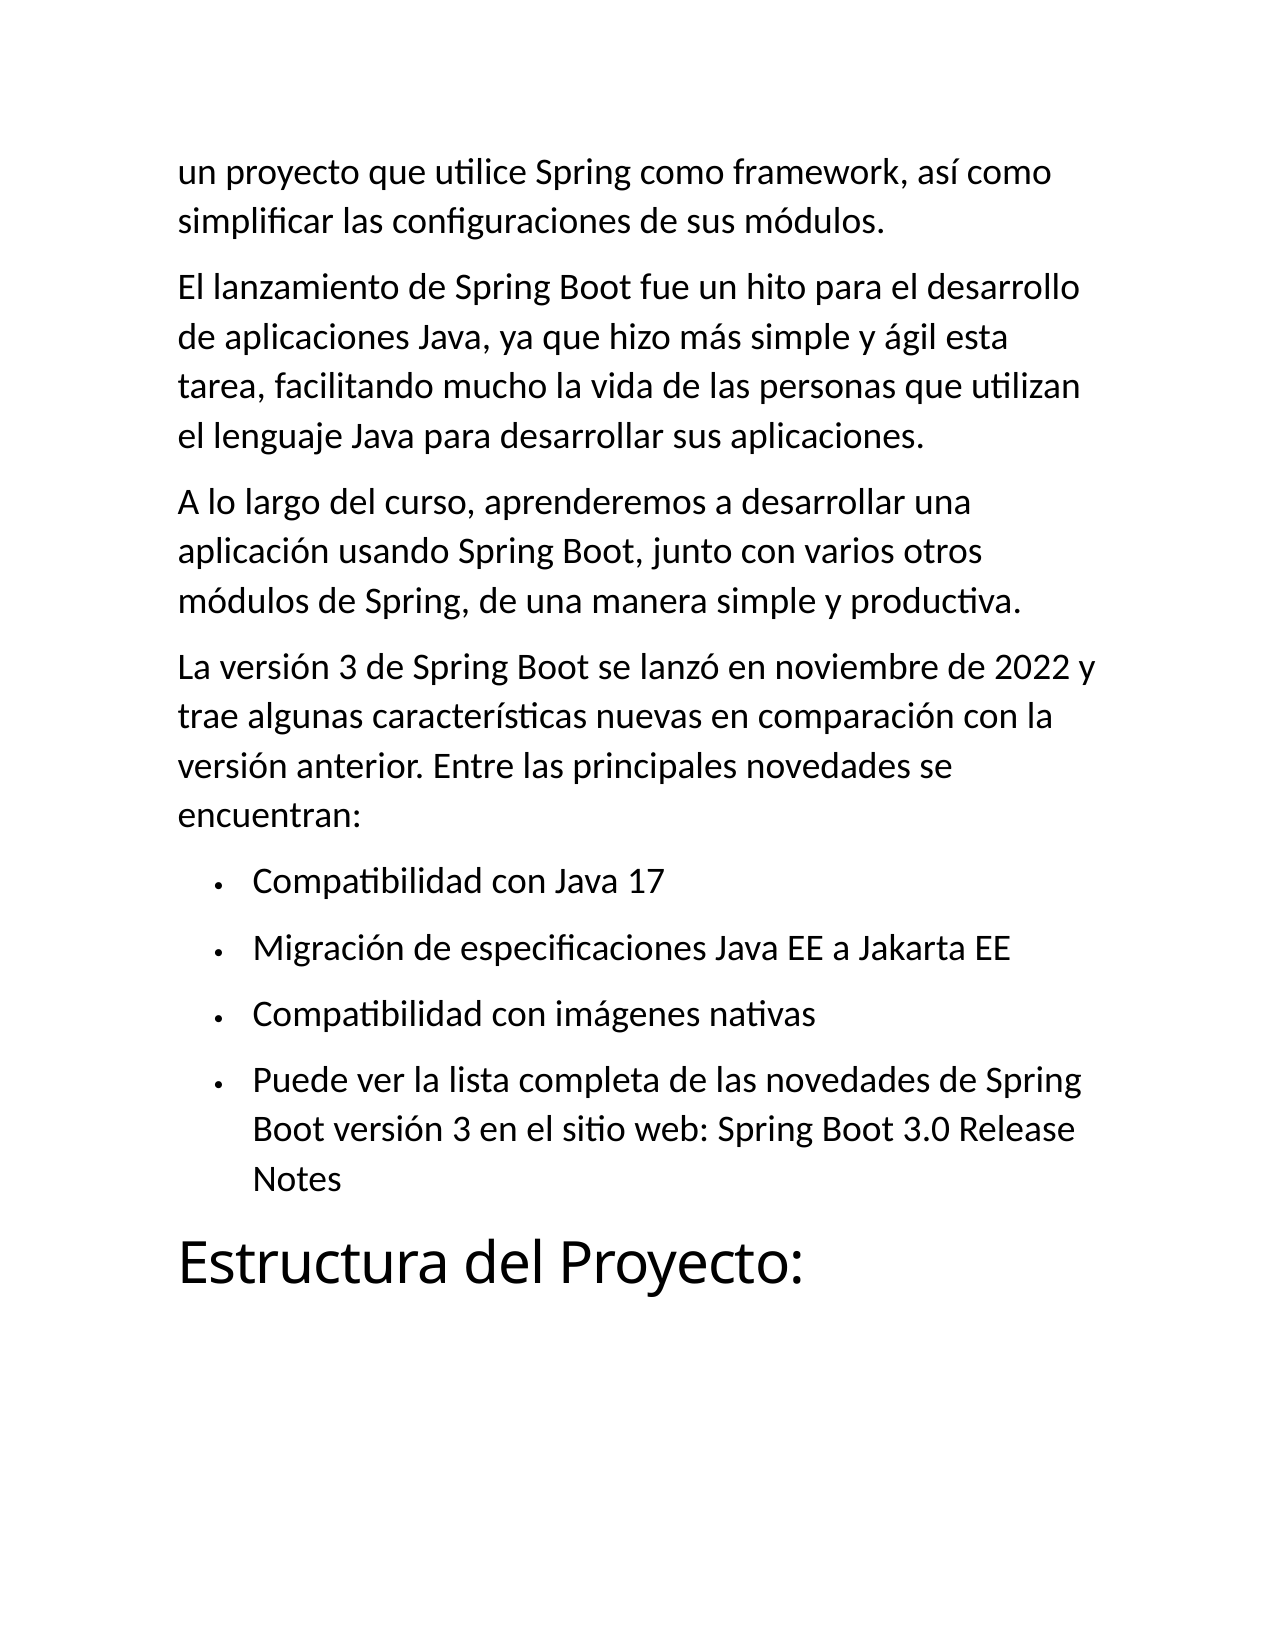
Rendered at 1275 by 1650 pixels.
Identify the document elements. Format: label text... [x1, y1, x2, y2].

text El lanzamiento de Spring Boot fue un hito para el desarrollo de aplicaciones Java, ya que hizo más simple y ágil esta tarea, facilitando mucho la vida de las personas que utilizan el lenguaje Java para desarrollar sus aplicaciones. [177, 263, 1098, 457]
list Puede ver la lista completa de las novedades de Spring Boot versión 3 en el sitio web: Spring Boot 3.0 Release Notes [215, 1056, 1098, 1201]
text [177, 148, 1098, 243]
title Estructura del Proyecto: [177, 1221, 1098, 1301]
text A lo largo del curso, aprenderemos a desarrollar una aplicación usando Spring Boot, junto con varios otros módulos de Spring, de una manera simple y productiva. [177, 478, 1098, 623]
list Migración de especificaciones Java EE a Jakarta EE [215, 924, 1098, 969]
text La versión 3 de Spring Boot se lanzó en noviembre de 2022 y trae algunas características nuevas en comparación con la versión anterior. Entre las principales novedades se encuentran: [177, 643, 1098, 837]
list Compatibilidad con imágenes nativas [215, 990, 1098, 1036]
list Compatibilidad con Java 17 [215, 857, 1098, 903]
